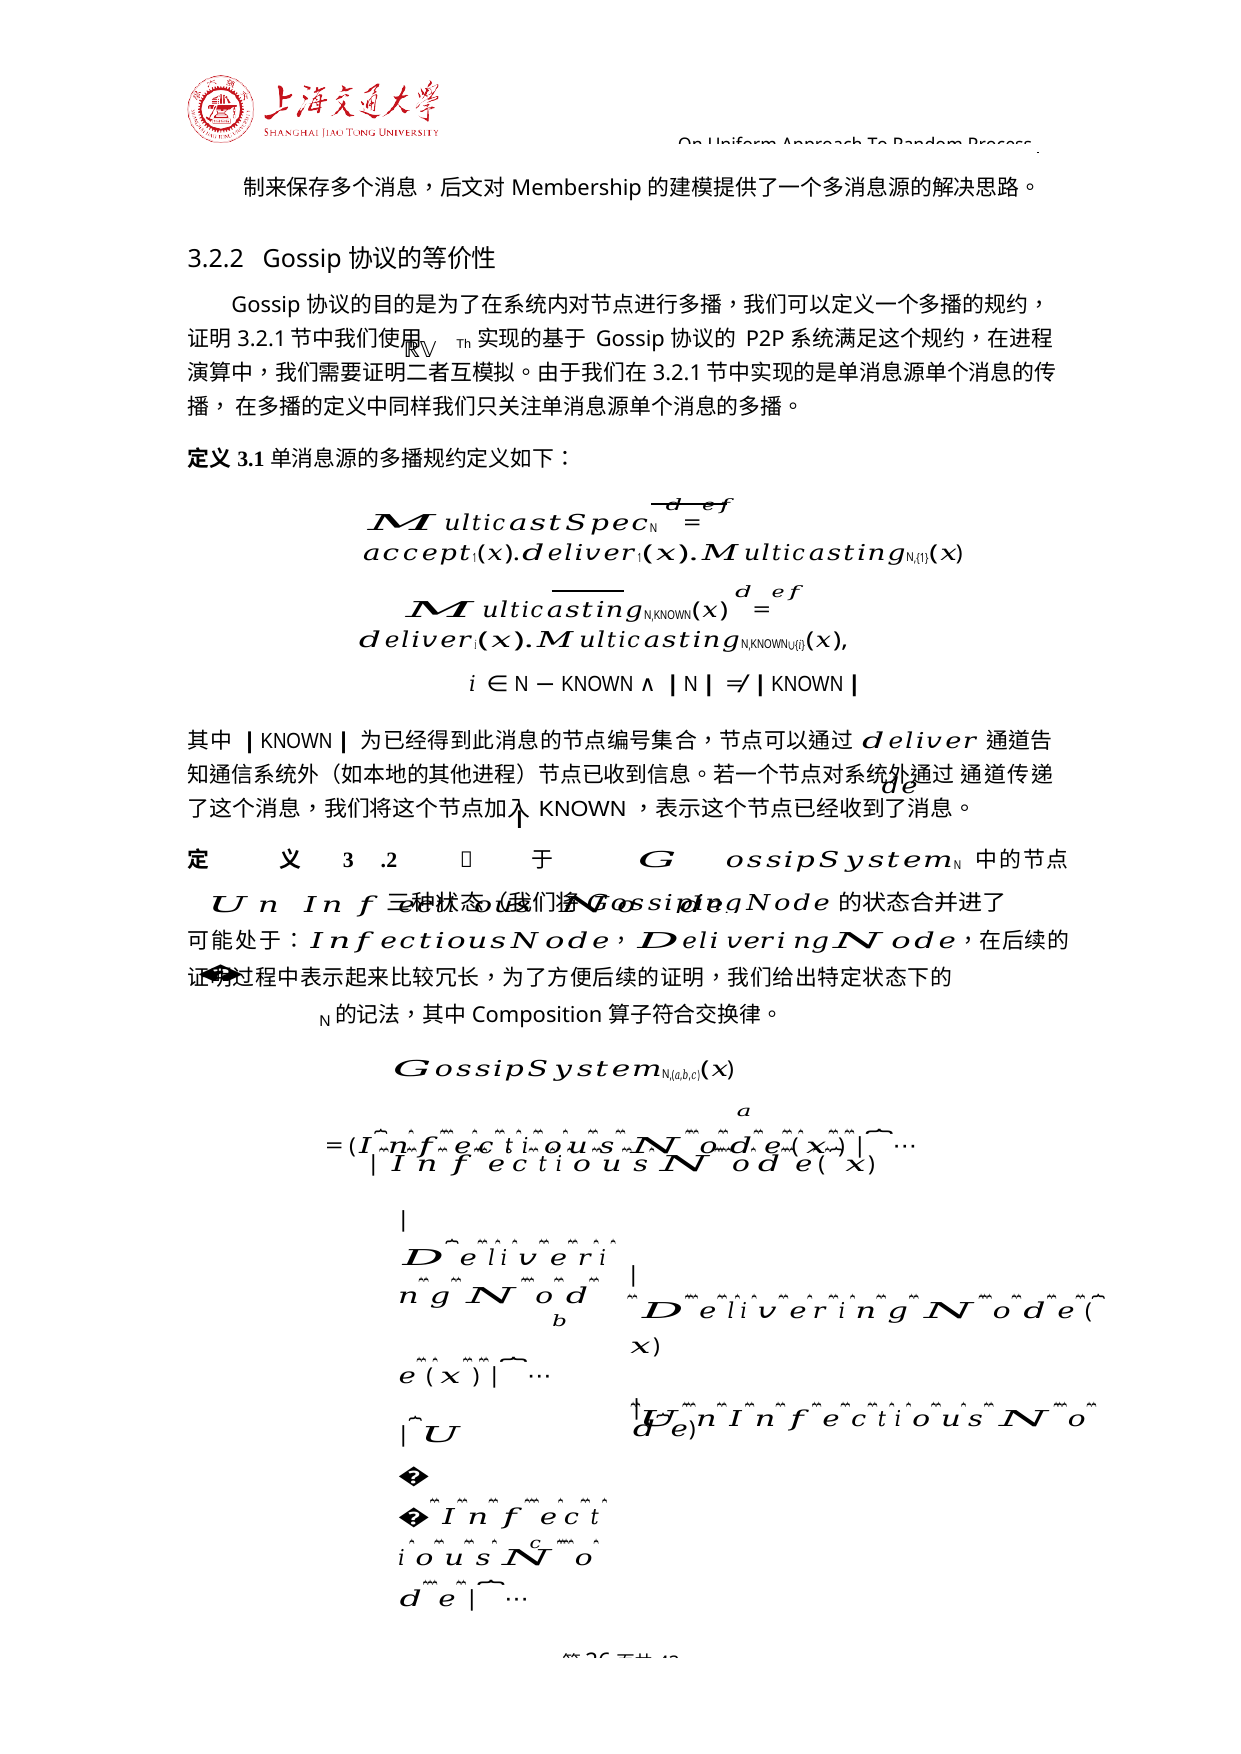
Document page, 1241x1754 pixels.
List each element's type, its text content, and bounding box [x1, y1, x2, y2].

text 𝑀𝑢𝑙𝑡𝑖𝑐𝑎𝑠𝑡𝑆𝑝𝑒𝑐N 𝑑=𝑒𝑓 𝑎𝑐𝑐𝑒𝑝𝑡1(𝑥).𝑑𝑒𝑙𝑖𝑣𝑒𝑟1(𝑥).𝑀𝑢𝑙𝑡𝑖𝑐𝑎𝑠𝑡𝑖𝑛𝑔N,{1}(𝑥) [361, 494, 1105, 566]
text ∣𝐷⏞𝑒⏞⏞𝑙⏞𝑖⏞𝑣⏞⏞𝑒⏞⏞𝑟⏞𝑖⏞𝑛⏞⏞𝑔⏞⏞𝑁⏞⏞⏞𝑜⏞⏞𝑑⏞⏞𝑒⏞⏞(⏞𝑥⏞⏞)⏞⏞∣⏞⋯𝑏 [397, 1196, 617, 1390]
picture [264, 80, 439, 138]
text = (𝐼⏞𝑛⏞𝑓⏞⏞⏞𝑒⏞𝑐⏞⏞𝑡⏞𝑖⏞⏞𝑜⏞𝑢⏞⏞𝑠⏞⏞𝑁⏞⏞⏞𝑜⏞⏞𝑑⏞⏞𝑒⏞⏞(⏞𝑥⏞⏞)⏞⏞∣⏞⋯ ∣⏞⏞𝐼⏞⏞𝑛⏞⏞𝑓⏞⏞⏞𝑒⏞𝑐⏞⏞𝑡⏞𝑖⏞𝑜⏞⏞𝑢⏞⏞𝑠⏞𝑁⏞⏞⏞⏞𝑜⏞𝑑⏞⏞⏞𝑒⏞(⏞⏞𝑥) [137, 1133, 1105, 1169]
text 𝑖 ∈ N − KNOWN ∧ |N| ≠ |KNOWN| [229, 668, 1105, 698]
text N 的记法，其中 Composition 算子符合交换律。 [319, 998, 1105, 1028]
text 定义 3.1 单消息源的多播规约定义如下： [187, 442, 1105, 472]
text 制来保存多个消息，后文对 Membership 的建模提供了一个多消息源的解决思路。 [179, 172, 1105, 202]
text Gossip 协议的目的是为了在系统内对节点进行多播，我们可以定义一个多播的规约，证明 3.2.1节中我们使用 Th 实现的基于Gossip 协议的P2P 系统满足这个规约，在进程演算中，我们需要证明二者互模拟。由于我们在 3.2.1节中实现的是单消息源单个消息的传播， 在多播的定义中同样我们只关注单消息源单个消息的多播。 [187, 289, 1068, 421]
picture [187, 75, 254, 143]
subtitle Gossip 协议的等价性 [187, 241, 1105, 275]
text ∣⏞𝑈 𝑛⏞⏞𝐼⏞⏞𝑛⏞⏞𝑓⏞⏞⏞𝑒⏞𝑐⏞⏞𝑡⏞𝑖⏞𝑜⏞⏞𝑢⏞⏞𝑠⏞𝑁⏞⏞⏞⏞𝑜⏞𝑑⏞⏞⏞𝑒⏞⏞∣⏞⋯𝑐 [397, 1401, 617, 1607]
text ∣⏞⏞𝑈⏞⏞⏞𝑛⏞⏞𝐼⏞⏞𝑛⏞⏞𝑓⏞⏞𝑒⏞⏞𝑐⏞⏞𝑡⏞𝑖⏞𝑜⏞⏞𝑢⏞𝑠⏞⏞𝑁⏞⏞⏞𝑜⏞⏞𝑑⏞𝑒) [631, 1401, 1105, 1433]
text 其中 |KNOWN| 为已经得到此消息的节点编号集合，节点可以通过 𝑑𝑒𝑙𝑖𝑣𝑒𝑟 通道告知通信系统外（如本地的其他进程）节点已收到信息。若一个节点对系统外通过 通道传递了这个消息，我们将这个节点加入 KNOWN ，表示这个节点已经收到了消息。 [187, 724, 1053, 823]
text ∣⏞⏞𝐷⏞⏞⏞𝑒⏞⏞𝑙⏞𝑖⏞𝑣⏞⏞𝑒⏞𝑟⏞⏞𝑖⏞𝑛⏞⏞𝑔⏞⏞𝑁⏞⏞⏞𝑜⏞⏞𝑑⏞⏞𝑒⏞⏞(⏞𝑥) [627, 1253, 1105, 1360]
text 𝐺𝑜𝑠𝑠𝑖𝑝𝑆𝑦𝑠𝑡𝑒𝑚N,(𝑎,𝑏,𝑐)(𝑥) 𝑎 [391, 1053, 1105, 1121]
text 定𝑈 𝑛义𝐼𝑛3𝑓.2𝑒𝑐𝑡𝑖由𝑜𝑢𝑠于𝑁𝑜𝐺𝑑𝑒𝑜𝑠𝑠𝑖𝑝𝑆𝑦𝑠𝑡𝑒𝑚N 中的节点可能处于：𝐼𝑛𝑓𝑒𝑐𝑡𝑖𝑜𝑢𝑠𝑁𝑜𝑑𝑒，𝐷𝑒𝑙𝑖𝑣𝑒𝑟𝑖𝑛𝑔𝑁𝑜𝑑𝑒，在后续的证明过程中表示起来比较冗长，为了方便后续的证明，我们给出特定状态下的 [187, 844, 1070, 992]
text 𝑀𝑢𝑙𝑡𝑖𝑐𝑎𝑠𝑡𝑖𝑛𝑔N,KNOWN(𝑥) 𝑑=𝑒𝑓 𝑑𝑒𝑙𝑖𝑣𝑒𝑟𝑖(𝑥).𝑀𝑢𝑙𝑡𝑖𝑐𝑎𝑠𝑡𝑖𝑛𝑔N,KNOWN∪{𝑖}(𝑥), [184, 581, 1021, 653]
